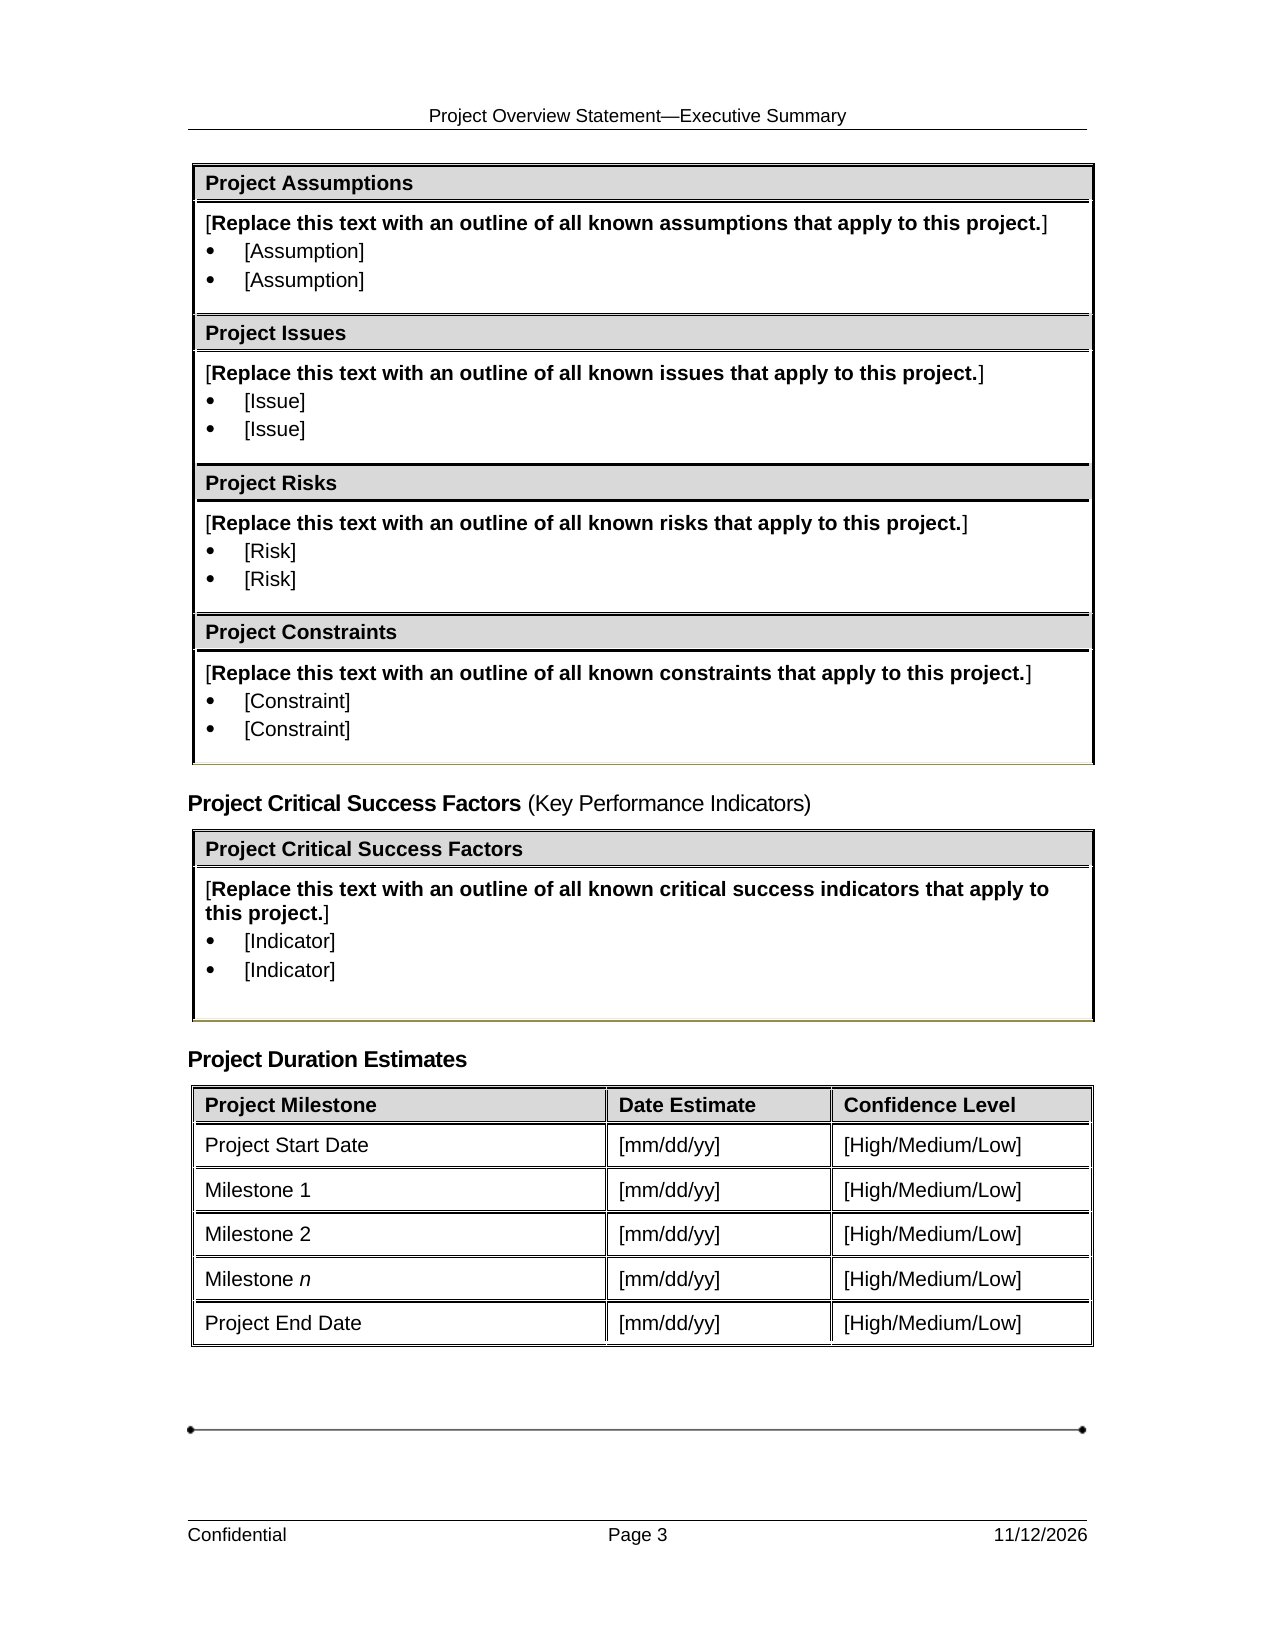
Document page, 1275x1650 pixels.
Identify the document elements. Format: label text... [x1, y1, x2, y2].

table_cell [Replace this text with an outline of all known critical success indicators that apply to this project.] [195, 865, 1092, 1018]
table_cell Project Start Date [193, 1121, 606, 1166]
table_cell [833, 1255, 1091, 1299]
table_header Project Assumptions [195, 167, 1092, 199]
table_cell Milestone 1 [194, 1166, 605, 1210]
table_cell [Replace this text with an outline of all known assumptions that apply to this project.] [193, 199, 1093, 313]
table_cell [831, 1210, 1092, 1255]
table_cell [608, 1258, 830, 1299]
table_cell [608, 1214, 830, 1255]
table_cell Project End Date [193, 1299, 606, 1344]
table_header Confidence Level [831, 1086, 1092, 1121]
table_cell [Replace this text with an outline of all known issues that apply to this project.] [195, 349, 1092, 463]
text Project Critical Success Factors (Key Performance Indicators) [187, 790, 1087, 817]
table_header Project Critical Success Factors [195, 832, 1092, 865]
table_cell [831, 1121, 1092, 1166]
table_cell Milestone n [194, 1255, 605, 1299]
table_cell Project Constraints [195, 612, 1092, 648]
table_cell Project Risks [195, 463, 1092, 499]
table_cell [608, 1169, 830, 1210]
table_cell [833, 1166, 1091, 1210]
table_cell [831, 1299, 1092, 1344]
table_cell Project Issues [195, 313, 1092, 349]
table_cell Milestone 2 [193, 1210, 606, 1255]
table_cell [608, 1125, 830, 1166]
table_cell [Replace this text with an outline of all known risks that apply to this project.] [195, 499, 1092, 612]
table_cell [Replace this text with an outline of all known constraints that apply to this project.] [193, 649, 1093, 762]
table_cell [606, 1299, 831, 1344]
table_header Project Milestone [194, 1089, 606, 1121]
picture [187, 1423, 1088, 1439]
text Project Duration Estimates [187, 1046, 1087, 1073]
table_header Date Estimate [606, 1086, 831, 1121]
